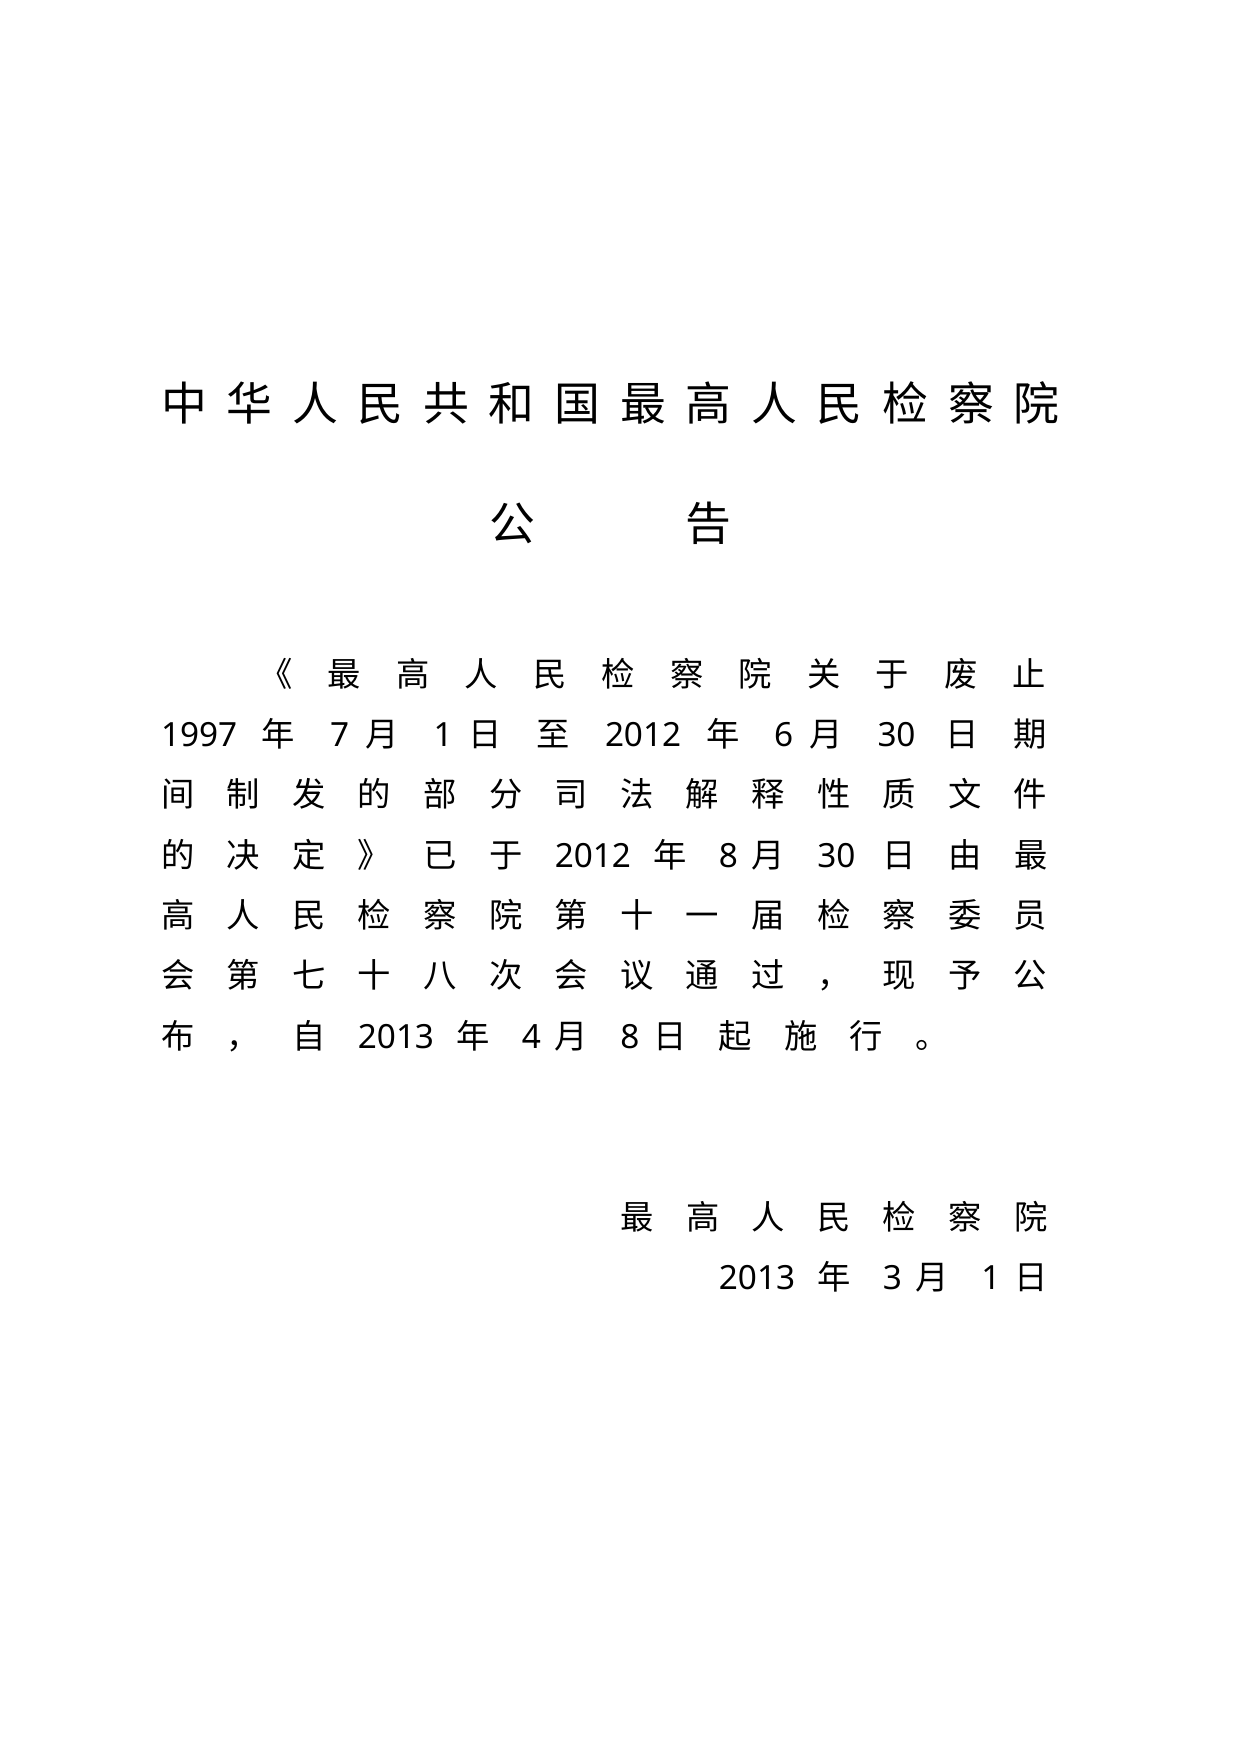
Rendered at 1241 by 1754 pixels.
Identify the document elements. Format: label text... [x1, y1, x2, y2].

text 中华人民共和国最高人民检察院 [161, 340, 1079, 461]
text 2013年3月1日 [161, 1245, 1079, 1305]
text 《最高人民检察院关于废止1997年7月1日至2012年6月30日期间制发的部分司法解释性质文件的决定》已于2012年8月30日由最高人民检察院第十一届检察委员会第七十八次会议通过，现予公布，自2013年4月8日起施行。 [161, 642, 1079, 1064]
text 公 告 [161, 461, 1079, 581]
text 最高人民检察院 [161, 1184, 1079, 1245]
